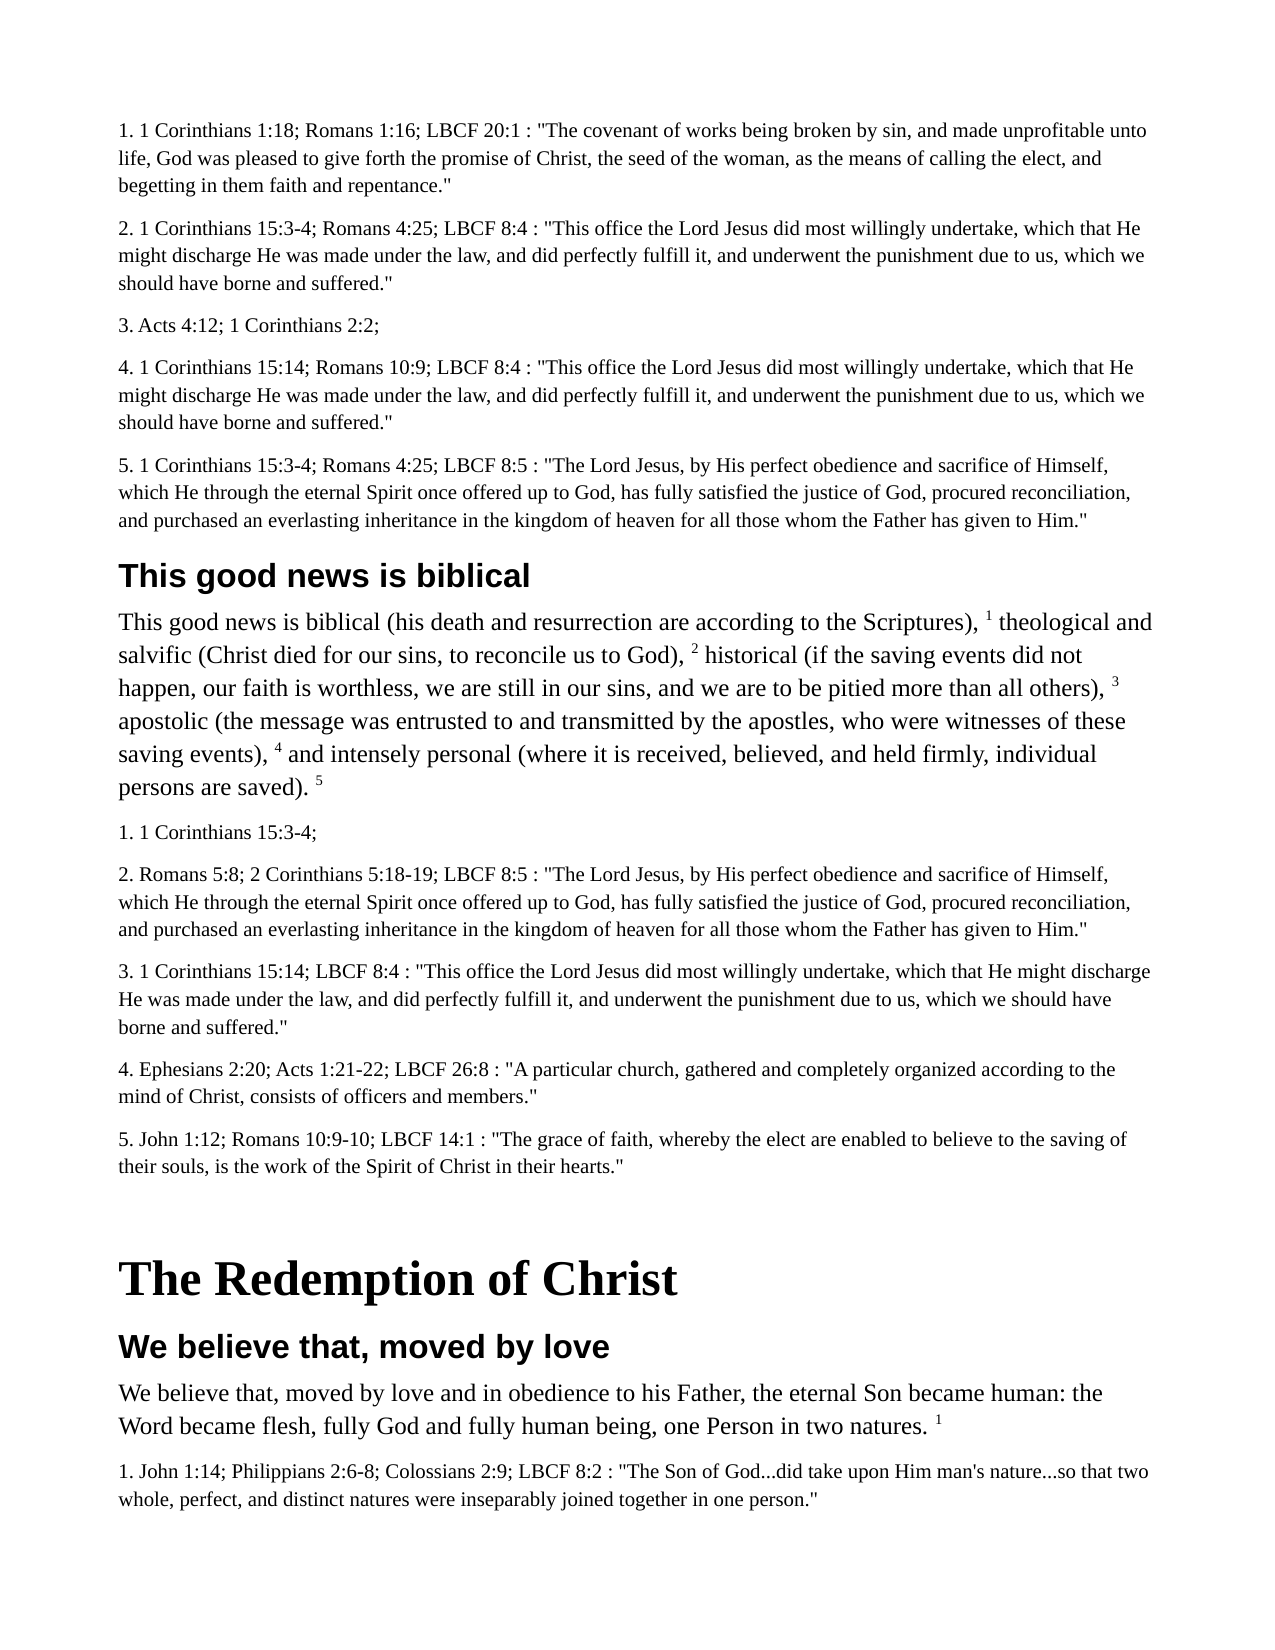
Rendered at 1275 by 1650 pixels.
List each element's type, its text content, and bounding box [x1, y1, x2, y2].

text 2. 1 Corinthians 15:3-4; Romans 4:25; LBCF 8:4 : "This office the Lord Jesus did most willingly undertake, which that He might discharge He was made under the law, and did perfectly fulfill it, and underwent the punishment due to us, which we should have borne and suffered." [118, 216, 1157, 295]
text 1. 1 Corinthians 15:3-4; [118, 820, 1157, 844]
text 1. 1 Corinthians 1:18; Romans 1:16; LBCF 20:1 : "The covenant of works being broken by sin, and made unprofitable unto life, God was pleased to give forth the promise of Christ, the seed of the woman, as the means of calling the elect, and begetting in them faith and repentance." [118, 118, 1157, 197]
text 5. John 1:12; Romans 10:9-10; LBCF 14:1 : "The grace of faith, whereby the elect are enabled to believe to the saving of their souls, is the work of the Spirit of Christ in their hearts." [118, 1127, 1157, 1178]
subtitle This good news is biblical [118, 556, 1157, 594]
text 4. 1 Corinthians 15:14; Romans 10:9; LBCF 8:4 : "This office the Lord Jesus did most willingly undertake, which that He might discharge He was made under the law, and did perfectly fulfill it, and underwent the punishment due to us, which we should have borne and suffered." [118, 355, 1157, 434]
text 2. Romans 5:8; 2 Corinthians 5:18-19; LBCF 8:5 : "The Lord Jesus, by His perfect obedience and sacrifice of Himself, which He through the eternal Spirit once offered up to God, has fully satisfied the justice of God, procured reconciliation, and purchased an everlasting inheritance in the kingdom of heaven for all those whom the Father has given to Him." [118, 862, 1157, 941]
text We believe that, moved by love and in obedience to his Father, the eternal Son became human: the Word became flesh, fully God and fully human being, one Person in two natures. 1 [118, 1378, 1157, 1440]
text 3. 1 Corinthians 15:14; LBCF 8:4 : "This office the Lord Jesus did most willingly undertake, which that He might discharge He was made under the law, and did perfectly fulfill it, and underwent the punishment due to us, which we should have borne and suffered." [118, 959, 1157, 1039]
text 5. 1 Corinthians 15:3-4; Romans 4:25; LBCF 8:5 : "The Lord Jesus, by His perfect obedience and sacrifice of Himself, which He through the eternal Spirit once offered up to God, has fully satisfied the justice of God, procured reconciliation, and purchased an everlasting inheritance in the kingdom of heaven for all those whom the Father has given to Him." [118, 452, 1157, 532]
subtitle The Redemption of Christ [118, 1249, 1157, 1306]
text 3. Acts 4:12; 1 Corinthians 2:2; [118, 313, 1157, 337]
text This good news is biblical (his death and resurrection are according to the Scriptures), 1 theological and salvific (Christ died for our sins, to reconcile us to God), 2 historical (if the saving events did not happen, our faith is worthless, we are still in our sins, and we are to be pitied more than all others), 3 apostolic (the message was entrusted to and transmitted by the apostles, who were witnesses of these saving events), 4 and intensely personal (where it is received, believed, and held firmly, individual persons are saved). 5 [118, 607, 1157, 801]
subtitle We believe that, moved by love [118, 1327, 1157, 1366]
text 1. John 1:14; Philippians 2:6-8; Colossians 2:9; LBCF 8:2 : "The Son of God...did take upon Him man's nature...so that two whole, perfect, and distinct natures were inseparably joined together in one person." [118, 1459, 1157, 1511]
text 4. Ephesians 2:20; Acts 1:21-22; LBCF 26:8 : "A particular church, gathered and completely organized according to the mind of Christ, consists of officers and members." [118, 1057, 1157, 1108]
